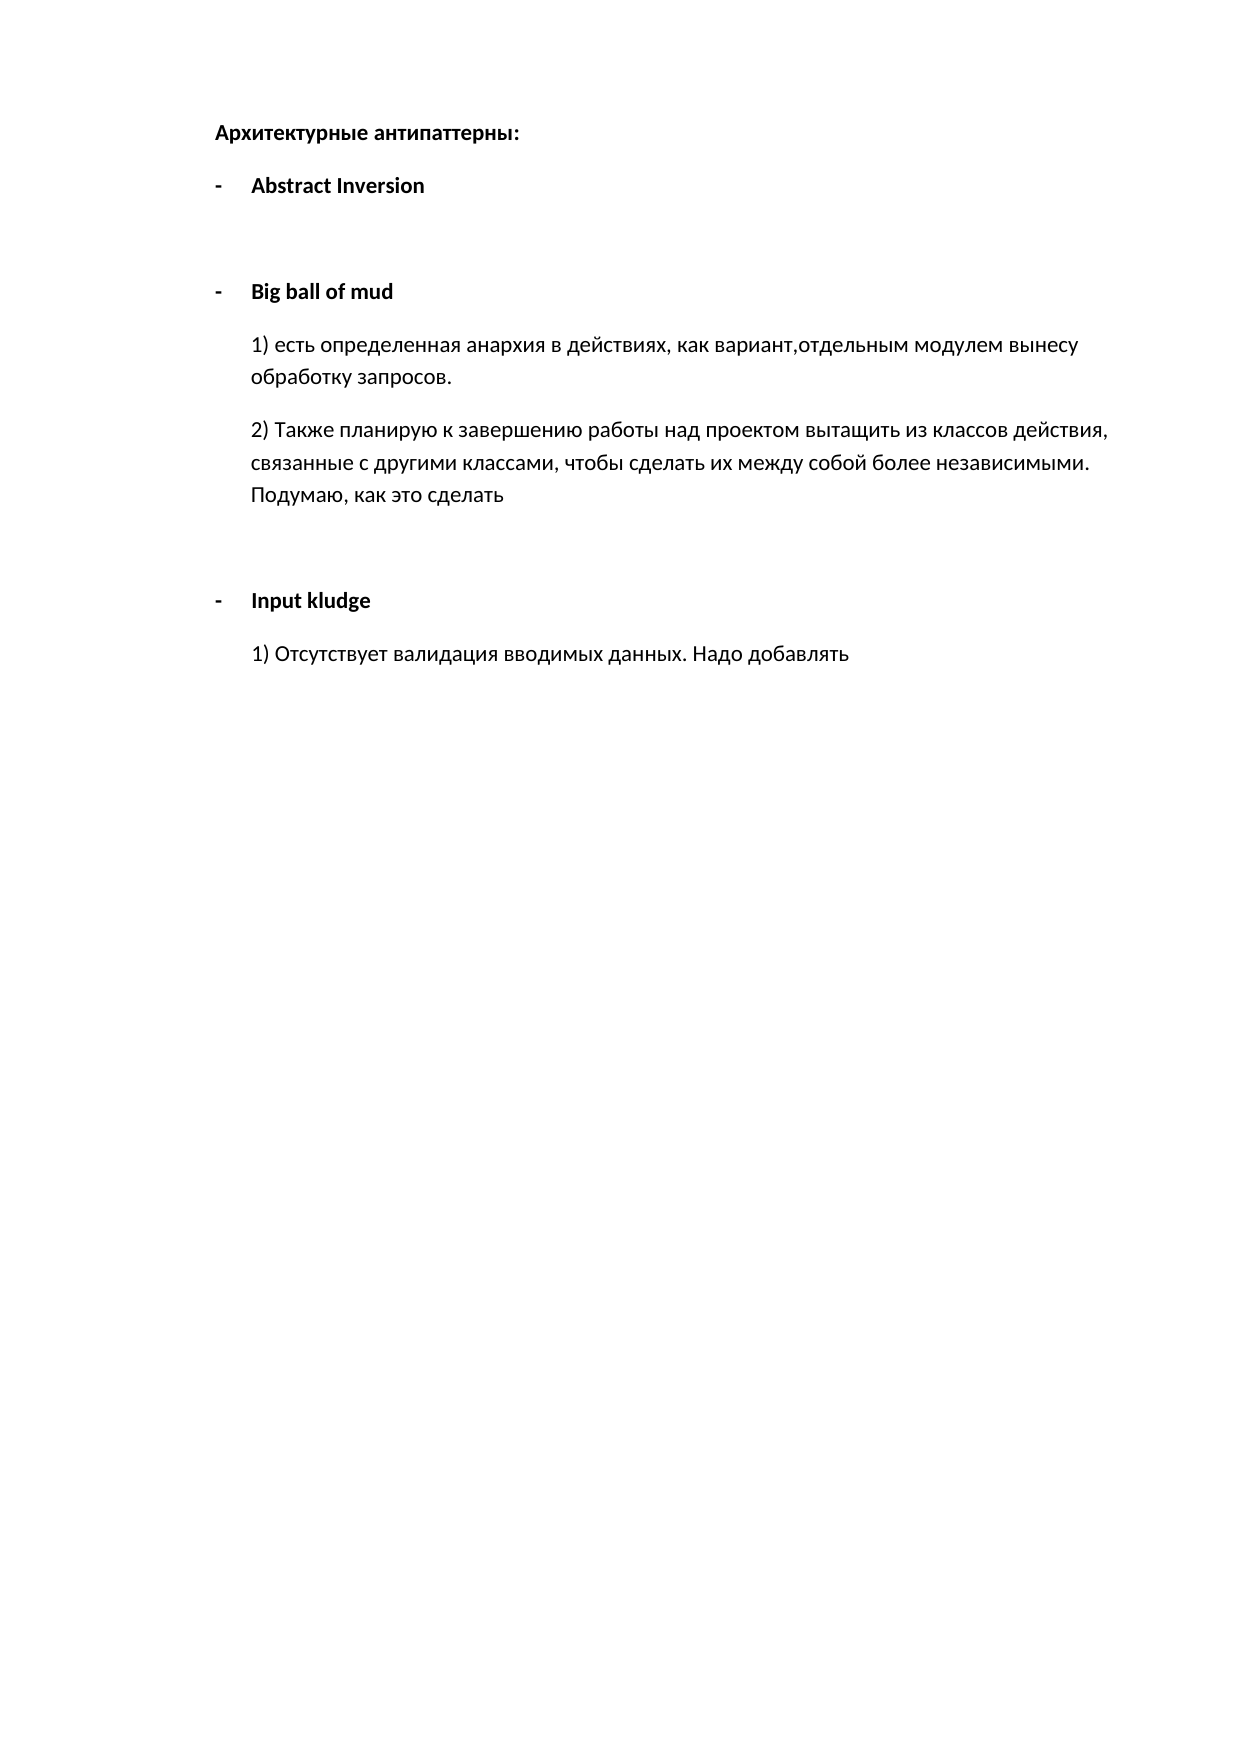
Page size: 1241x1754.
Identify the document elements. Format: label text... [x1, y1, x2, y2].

text 1) есть определенная анархия в действиях, как вариант,отдельным модулем вынесу обработку запросов. [251, 330, 1152, 390]
text - Big ball of mud [177, 277, 1152, 305]
text - Input kludge [177, 586, 1152, 614]
text 2) Также планирую к завершению работы над проектом вытащить из классов действия, связанные с другими классами, чтобы сделать их между собой более независимыми. Подумаю, как это сделать [251, 415, 1152, 508]
text 1) Отсутствует валидация вводимых данных. Надо добавлять [177, 639, 1152, 667]
text - Abstract Inversion [177, 171, 1152, 199]
text Архитектурные антипаттерны: [177, 118, 1152, 146]
